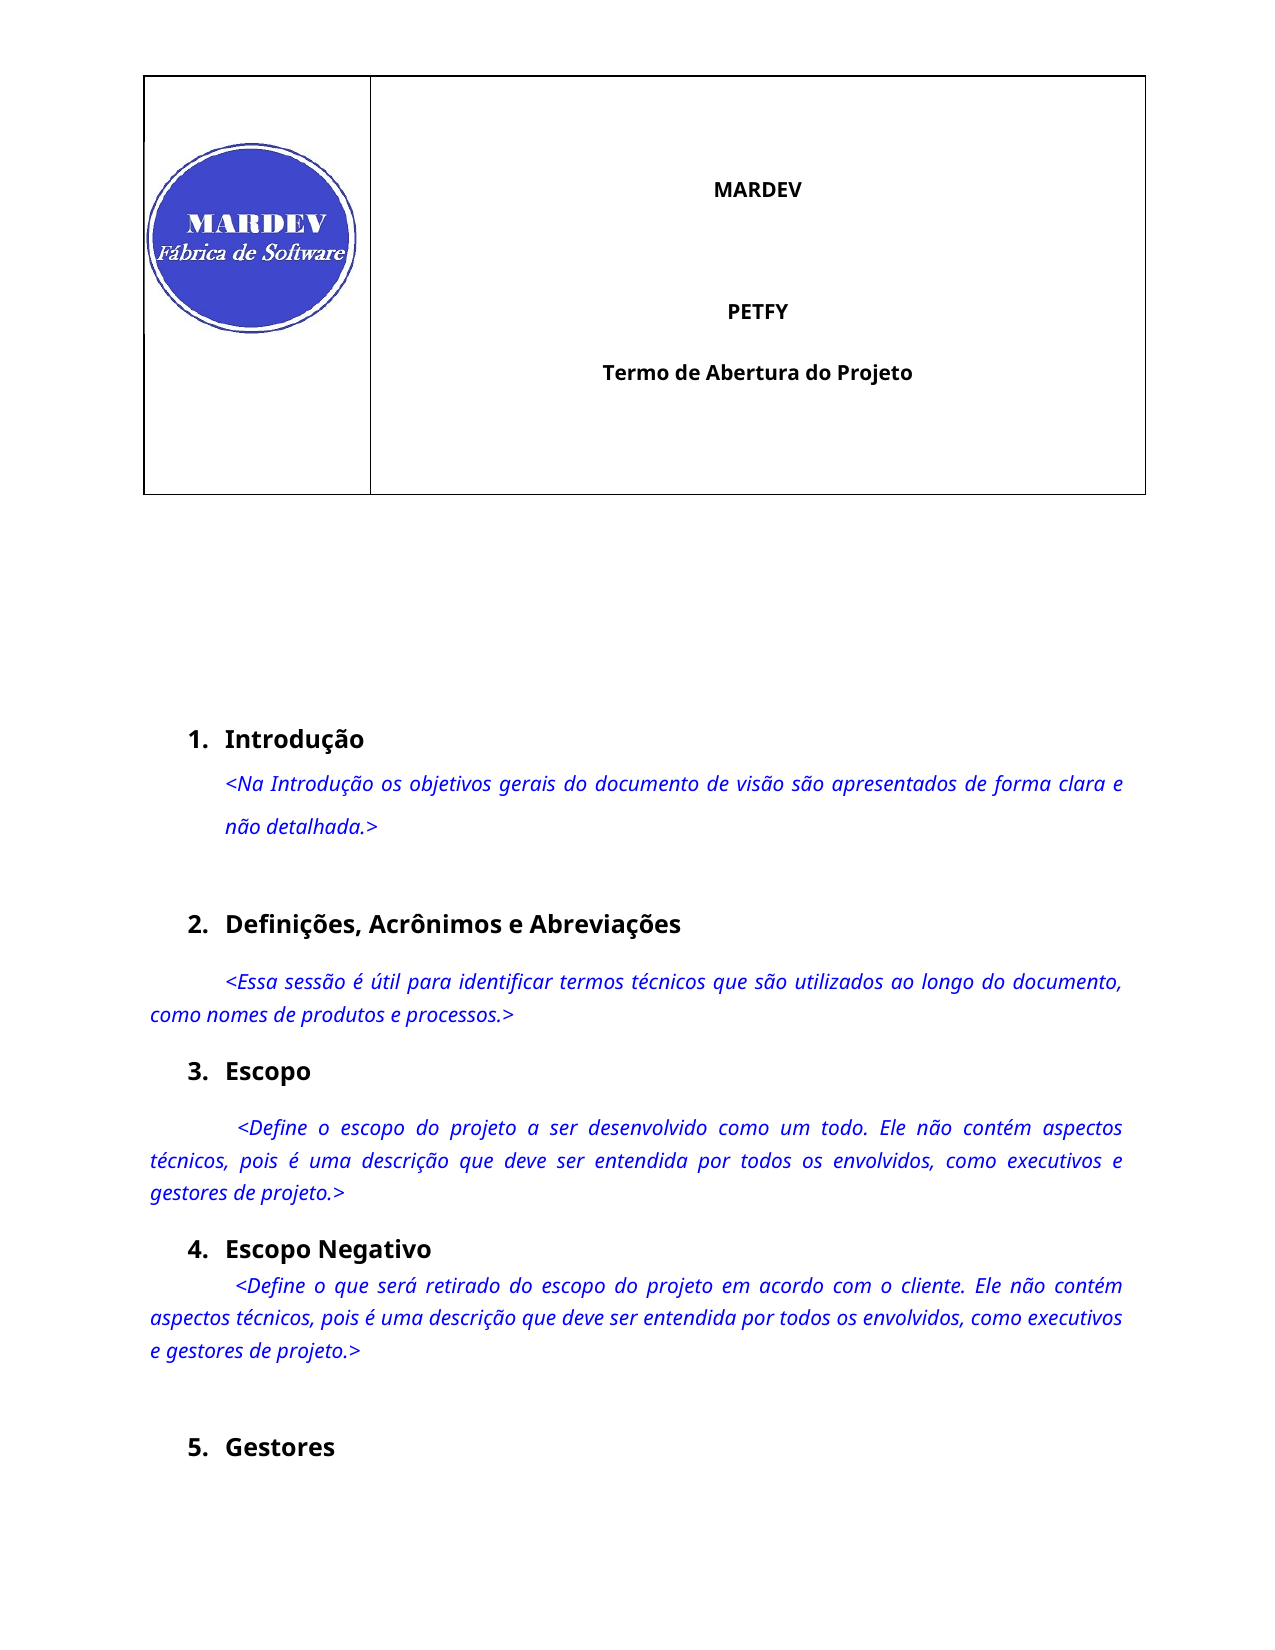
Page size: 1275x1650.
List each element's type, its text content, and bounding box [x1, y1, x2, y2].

text <Define o que será retirado do escopo do projeto em acordo com o cliente. Ele não contém aspectos técnicos, pois é uma descrição que deve ser entendida por todos os envolvidos, como executivos e gestores de projeto.> [150, 1271, 1125, 1364]
picture [143, 142, 357, 333]
text <Define o escopo do projeto a ser desenvolvido como um todo. Ele não contém aspectos técnicos, pois é uma descrição que deve ser entendida por todos os envolvidos, como executivos e gestores de projeto.> [150, 1113, 1125, 1207]
text <Essa sessão é útil para identificar termos técnicos que são utilizados ao longo do documento, como nomes de produtos e processos.> [150, 967, 1125, 1028]
list Definições, Acrônimos e Abreviações [187, 907, 1125, 941]
list Escopo [187, 1053, 1125, 1087]
list Gestores [187, 1429, 1125, 1463]
list Introdução <Na Introdução os objetivos gerais do documento de visão são apresentados de forma clara e não detalhada.> [187, 721, 1125, 841]
list Escopo Negativo [187, 1232, 1125, 1266]
